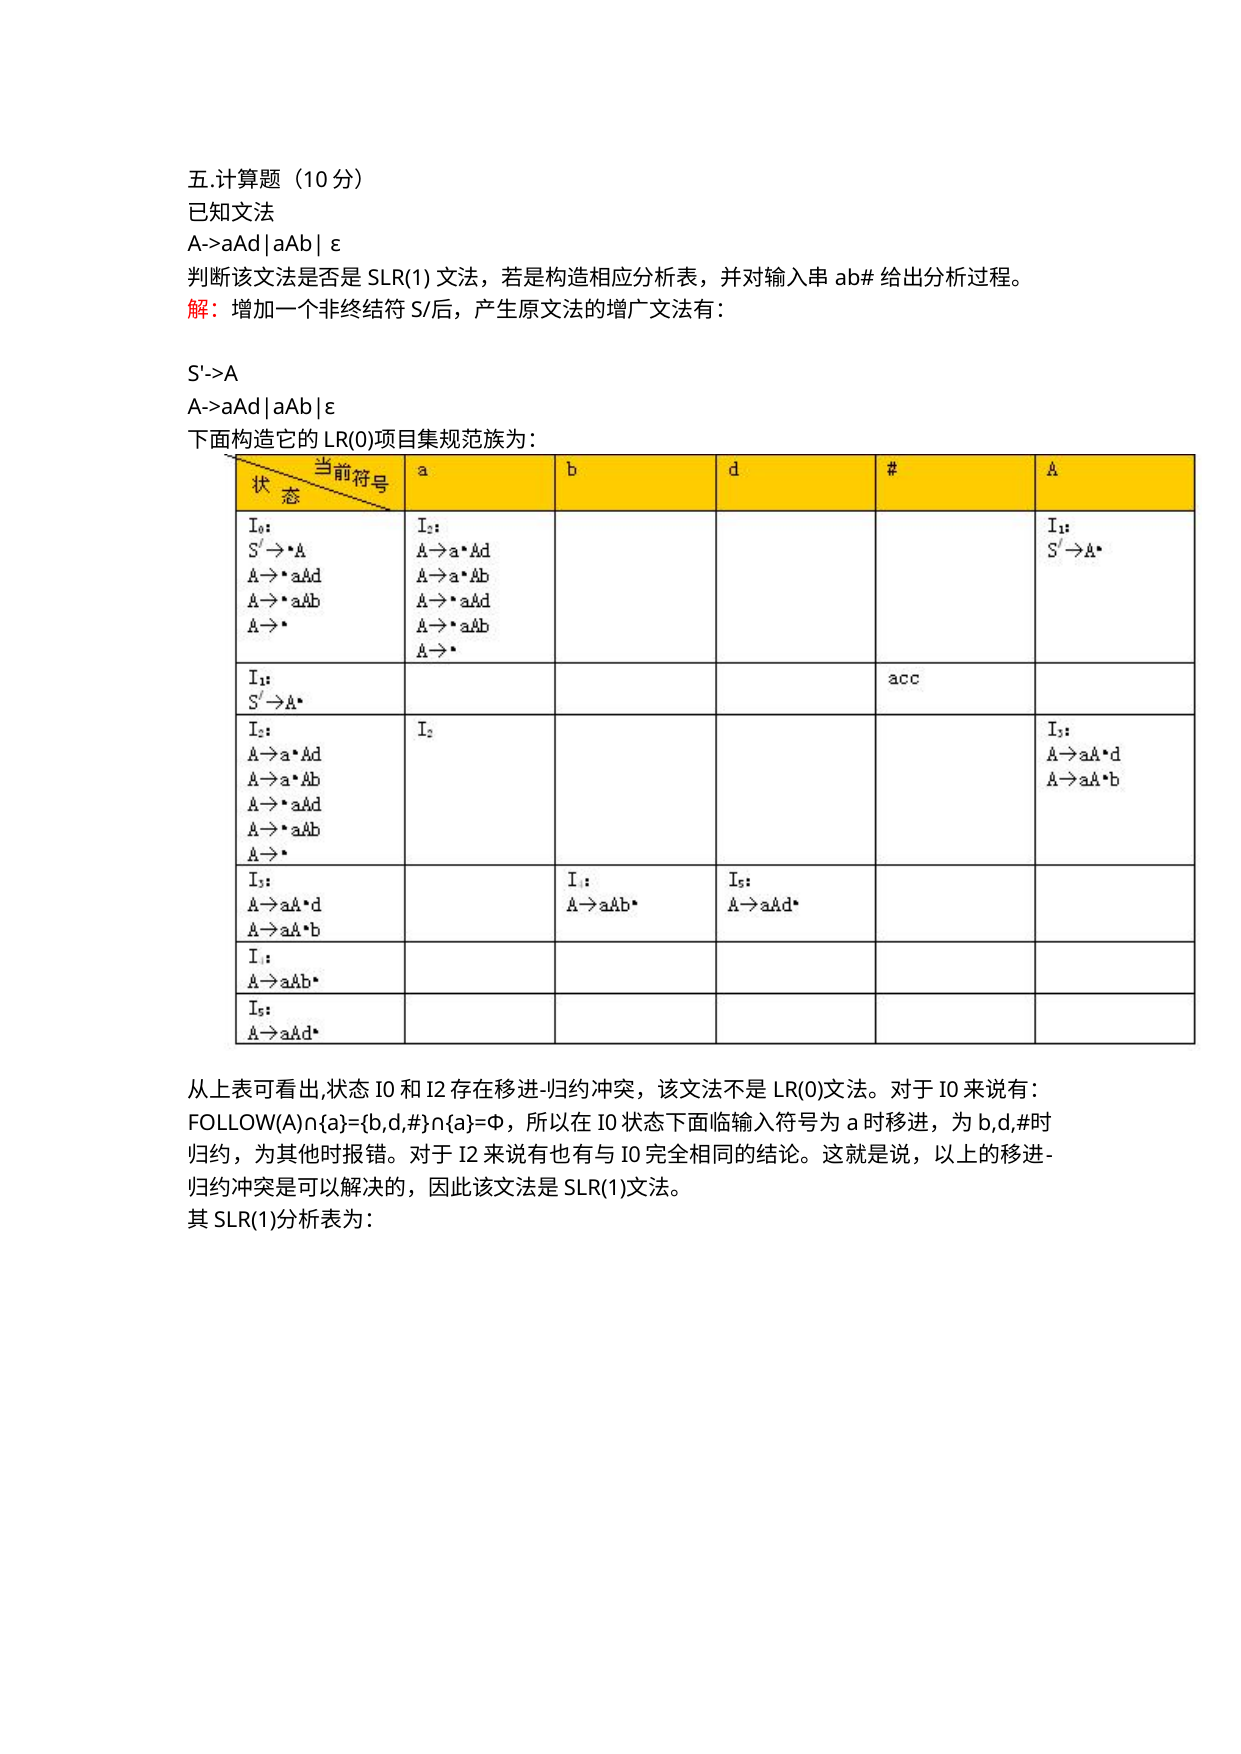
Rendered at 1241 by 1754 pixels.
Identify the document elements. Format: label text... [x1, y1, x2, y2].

text S'->A A->aAd|aAb|ε 下面构造它的LR(0)项目集规范族为： [187, 324, 1053, 454]
text 从上表可看出,状态I0和I2存在移进-归约冲突，该文法不是LR(0)文法。对于I0来说有：FOLLOW(A)∩{a}={b,d,#}∩{a}=Φ，所以在I0状态下面临输入符号为a时移进，为b,d,#时归约，为其他时报错。对于I2来说有也有与I0完全相同的结论。这就是说，以上的移进-归约冲突是可以解决的，因此该文法是SLR(1)文法。 [187, 1051, 1053, 1202]
picture [187, 454, 1202, 1051]
text A->aAd|aAb| ε [187, 227, 1053, 259]
text 其SLR(1)分析表为： [187, 1202, 1053, 1234]
title 五.计算题（10分） [187, 162, 1053, 194]
text 判断该文法是否是 SLR(1) 文法，若是构造相应分析表，并对输入串 ab# 给出分析过程。 [187, 259, 1053, 292]
text 解：增加一个非终结符S/后，产生原文法的增广文法有： [187, 292, 1053, 324]
text 已知文法 [187, 194, 1053, 227]
